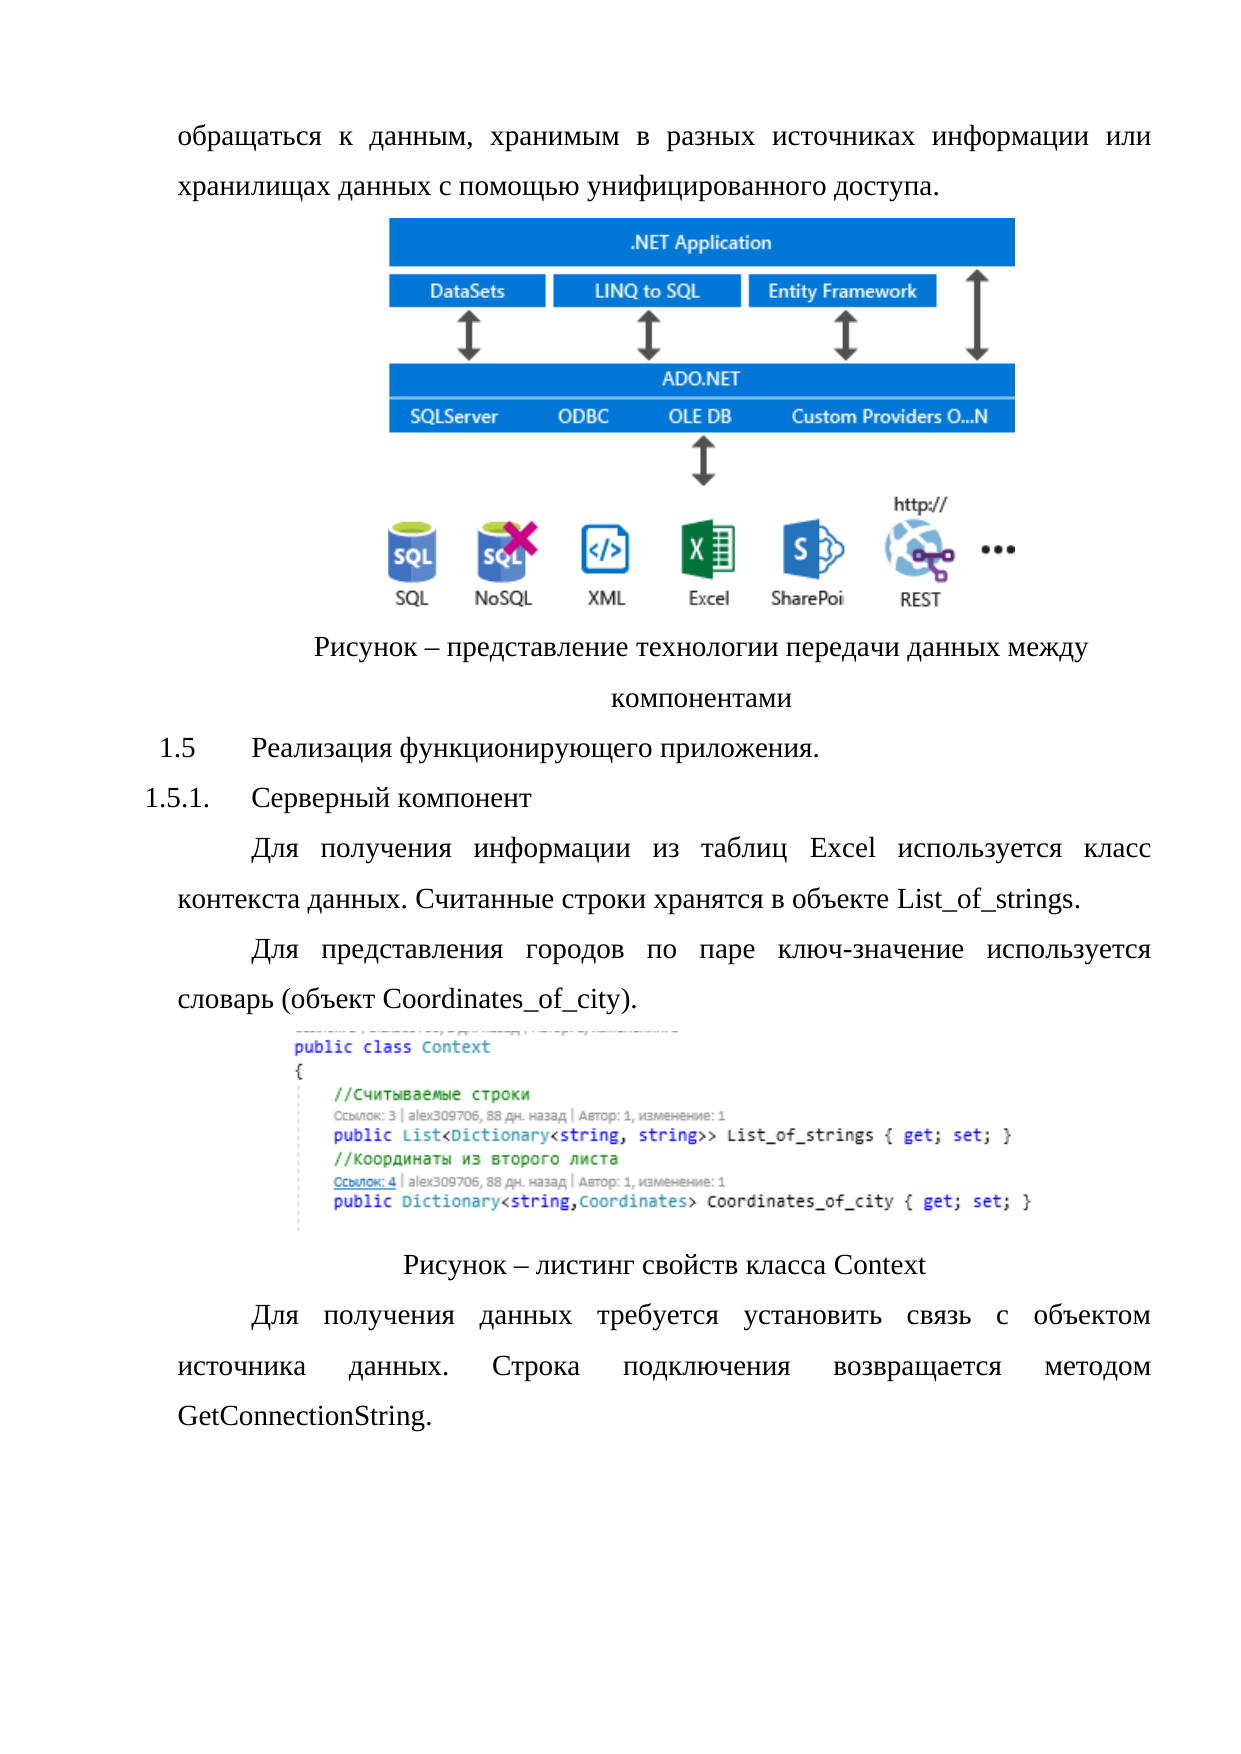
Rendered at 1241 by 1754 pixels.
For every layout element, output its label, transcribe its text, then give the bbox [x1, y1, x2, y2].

list Для получения данных требуется установить связь с объектом источника данных. Строка подключения возвращается методом GetConnectionString. [177, 1297, 1152, 1432]
picture [262, 1031, 1067, 1231]
picture [388, 218, 1015, 613]
list Реализация функционирующего приложения. [177, 730, 1152, 763]
list Для представления городов по паре ключ-значение используется словарь (объект Coordinates_of_city). [177, 931, 1152, 1015]
list Рисунок – представление технологии передачи данных между компонентами [251, 629, 1152, 713]
list Для получения информации из таблиц Excel используется класс контекста данных. Считанные строки хранятся в объекте List_of_strings. [177, 831, 1152, 914]
list Рисунок – листинг свойств класса Context [177, 1247, 1152, 1281]
list Серверный компонент [177, 780, 1152, 814]
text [177, 118, 1152, 202]
